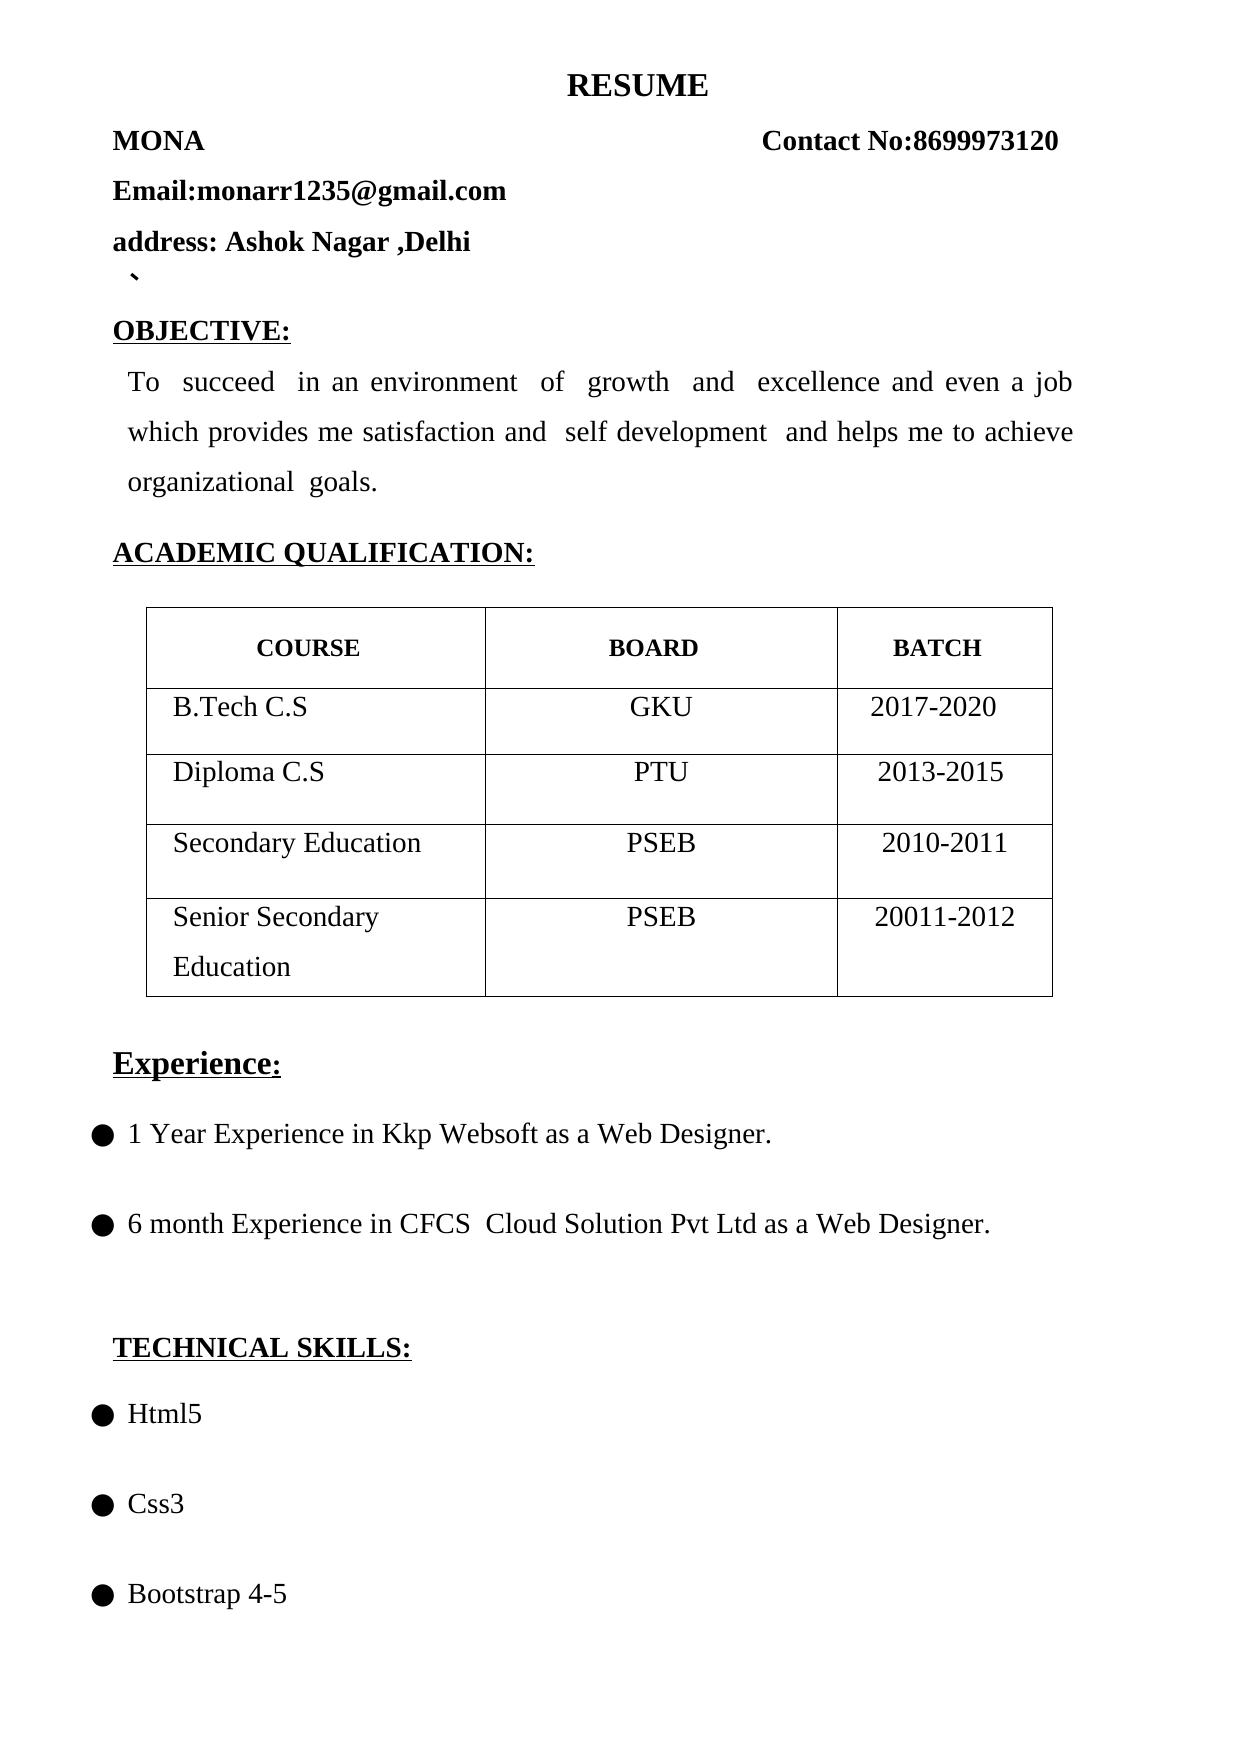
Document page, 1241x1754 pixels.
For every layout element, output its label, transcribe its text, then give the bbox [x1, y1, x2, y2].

table_cell 2010-2011 [838, 825, 1052, 898]
text address: Ashok Nagar ,Delhi [112, 224, 1075, 257]
table_cell Secondary Education [147, 825, 485, 898]
table_cell B.Tech C.S [147, 689, 485, 753]
text Email:monarr1235@gmail.com [112, 173, 1075, 207]
table_cell GKU [486, 689, 837, 753]
text TECHNICAL SKILLS: [112, 1331, 1075, 1364]
list 6 month Experience in CFCS Cloud Solution Pvt Ltd as a Web Designer. [90, 1191, 1075, 1250]
list 1 Year Experience in Kkp Websoft as a Web Designer. [90, 1101, 1075, 1161]
list Html5 [90, 1381, 1075, 1441]
table_cell Senior Secondary Education [147, 899, 485, 996]
list Bootstrap 4-5 [90, 1560, 1075, 1620]
table_header COURSE [147, 608, 485, 688]
text ACADEMIC QUALIFICATION: [112, 536, 1075, 569]
table_cell 2017-2020 [838, 689, 1052, 753]
text To succeed in an environment of growth and excellence and even a job which provides me satisfaction and self development and helps me to achieve organizational goals. [127, 364, 1075, 498]
table_cell PSEB [486, 825, 837, 898]
table_cell PSEB [486, 899, 837, 996]
table_cell 2013-2015 [838, 755, 1052, 824]
table_header BOARD [486, 608, 837, 688]
table_cell Diploma C.S [147, 755, 485, 824]
text Experience: [112, 1043, 1075, 1082]
text RESUME [375, 66, 1075, 104]
text OBJECTIVE: [112, 313, 1075, 347]
list Css3 [90, 1471, 1075, 1530]
text MONA Contact No:8699973120 [112, 123, 1087, 157]
table_cell 20011-2012 [838, 899, 1052, 996]
table_cell PTU [486, 755, 837, 824]
table_header BATCH [838, 608, 1052, 688]
